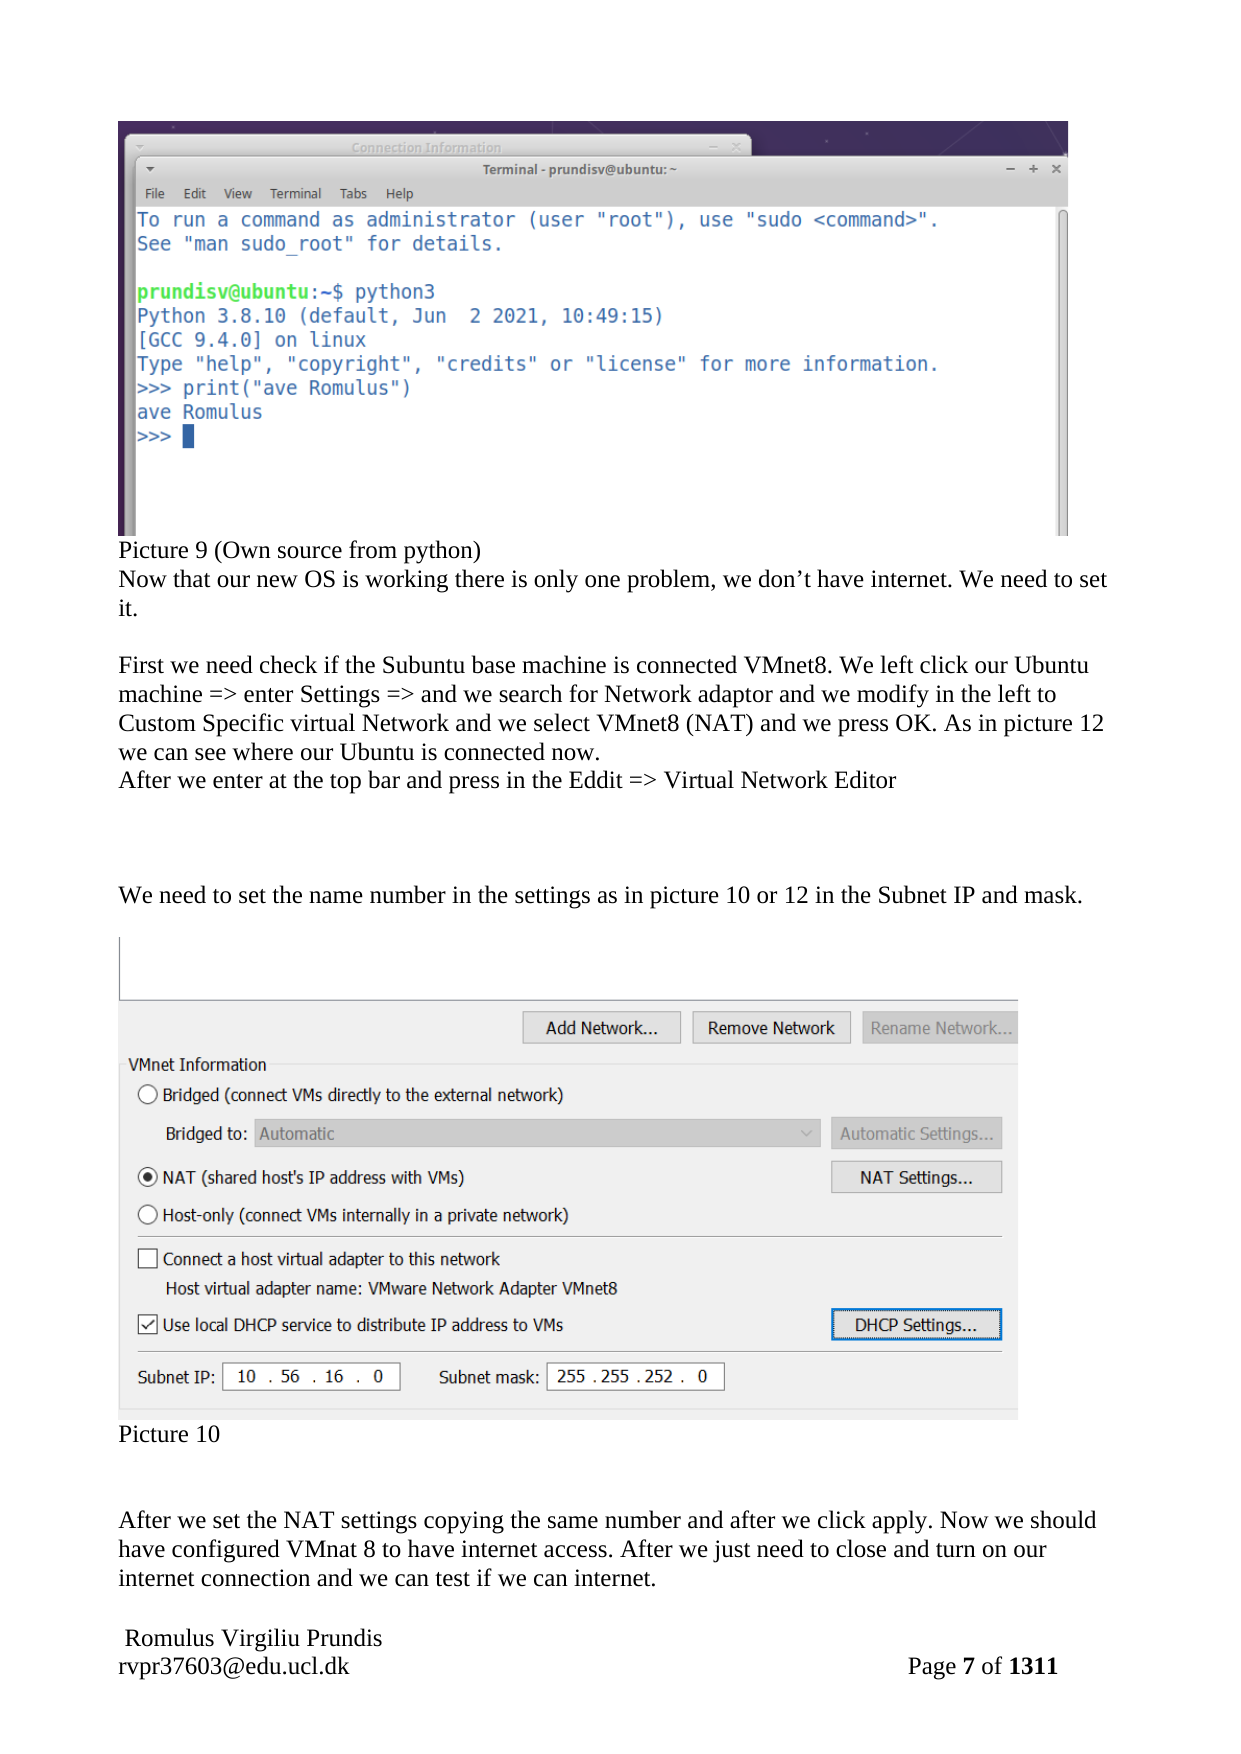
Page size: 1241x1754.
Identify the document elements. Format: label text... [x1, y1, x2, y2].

text First we need check if the Subuntu base machine is connected VMnet8. We left click our Ubuntu machine => enter Settings => and we search for Network adaptor and we modify in the left to Custom Specific virtual Network and we select VMnet8 (NAT) and we press OK. As in picture 12 we can see where our Ubuntu is connected now. [118, 650, 1122, 765]
text After we enter at the top bar and press in the Eddit => Virtual Network Editor [118, 765, 1122, 794]
text Now that our new OS is working there is only one problem, we don’t have internet. We need to set it. [118, 564, 1122, 622]
picture [118, 937, 1019, 1420]
text After we set the NAT settings copying the same number and after we click apply. Now we should have configured VMnat 8 to have internet access. After we just need to close and turn on our internet connection and we can test if we can internet. [118, 1505, 1122, 1592]
text Picture 10 [118, 1419, 1122, 1448]
picture [118, 121, 1069, 536]
text Picture 9 (Own source from python) [118, 535, 1122, 564]
text We need to set the name number in the settings as in picture 10 or 12 in the Subnet IP and mask. [118, 880, 1122, 909]
